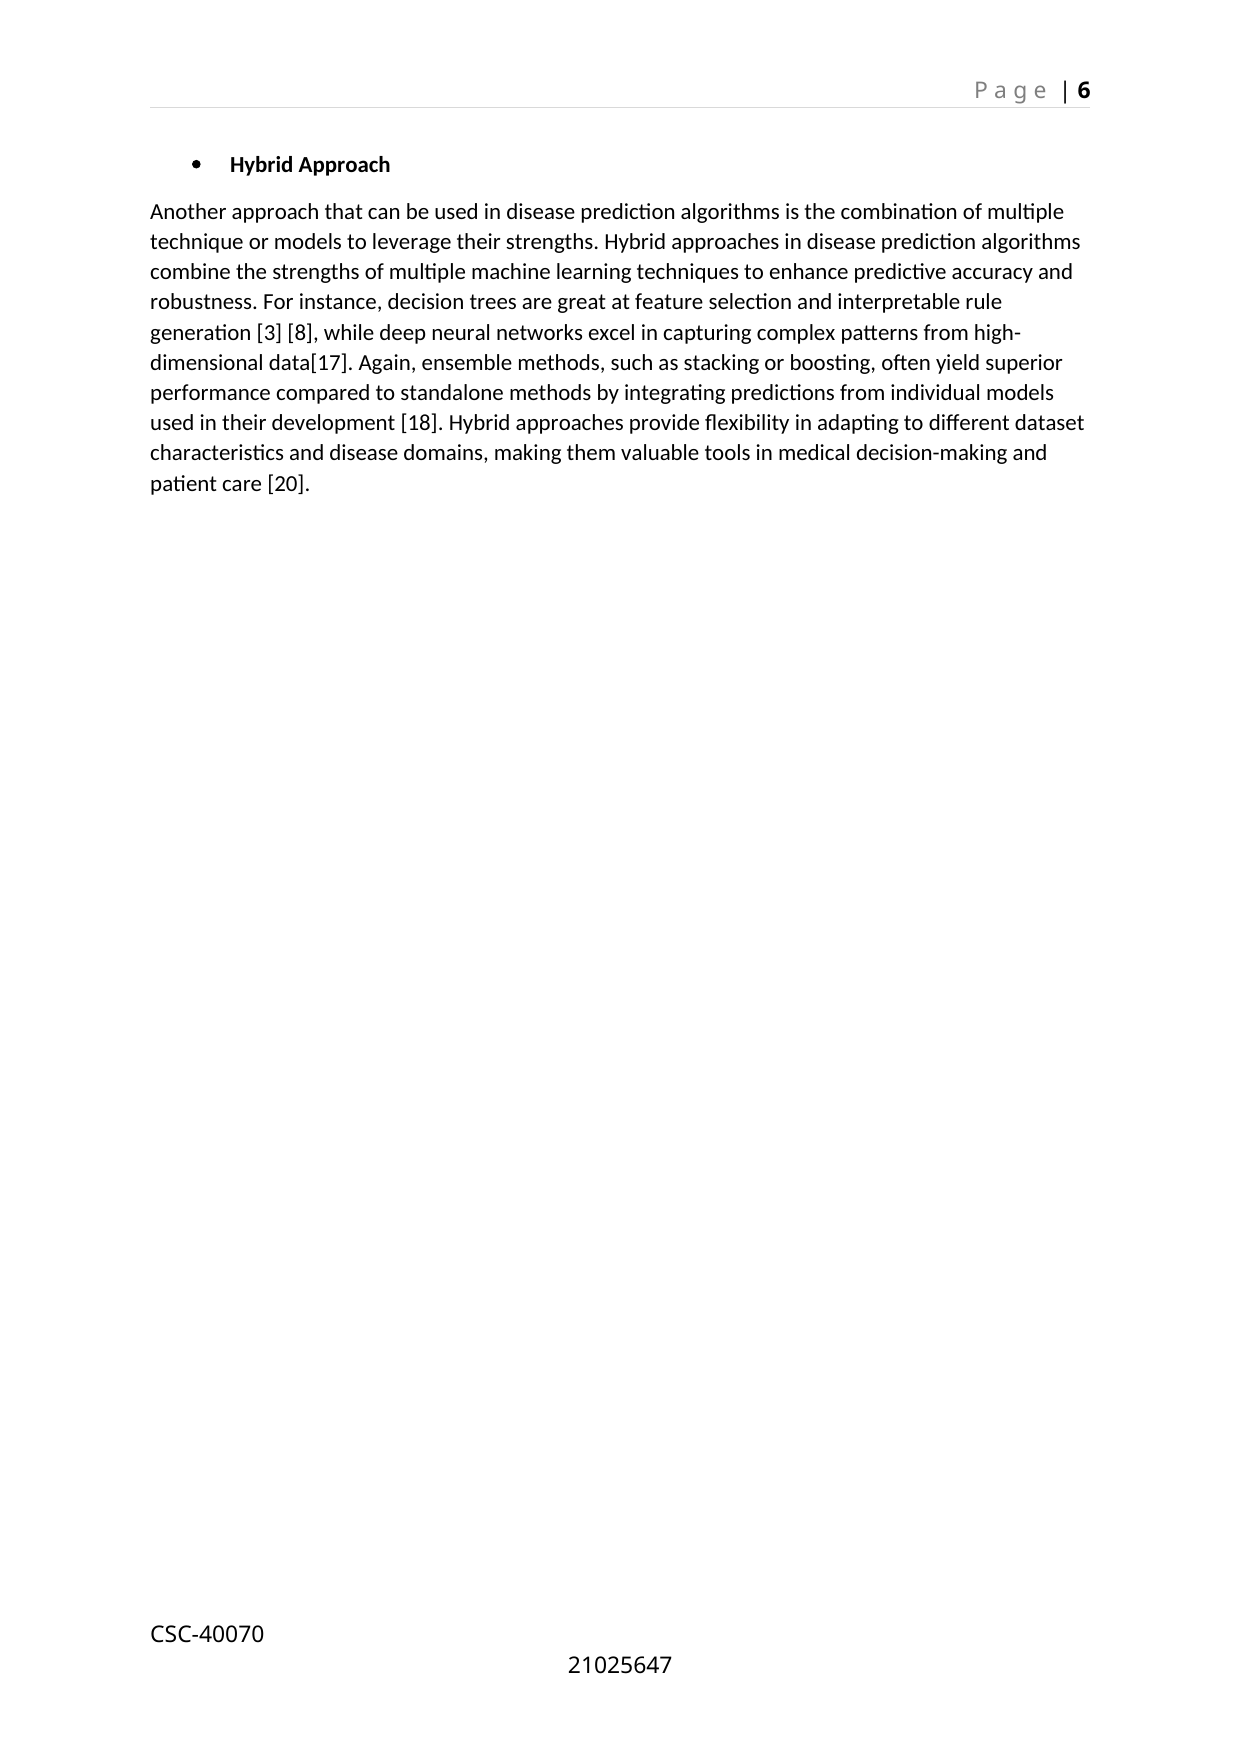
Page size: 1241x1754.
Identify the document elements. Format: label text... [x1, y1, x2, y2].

list Hybrid Approach [192, 150, 1090, 178]
text Another approach that can be used in disease prediction algorithms is the combination of multiple technique or models to leverage their strengths. Hybrid approaches in disease prediction algorithms combine the strengths of multiple machine learning techniques to enhance predictive accuracy and robustness. For instance, decision trees are great at feature selection and interpretable rule generation [3] [8], while deep neural networks excel in capturing complex patterns from high-dimensional data[17]. Again, ensemble methods, such as stacking or boosting, often yield superior performance compared to standalone methods by integrating predictions from individual models used in their development [18]. Hybrid approaches provide flexibility in adapting to different dataset characteristics and disease domains, making them valuable tools in medical decision-making and patient care [20]. [150, 197, 1090, 497]
